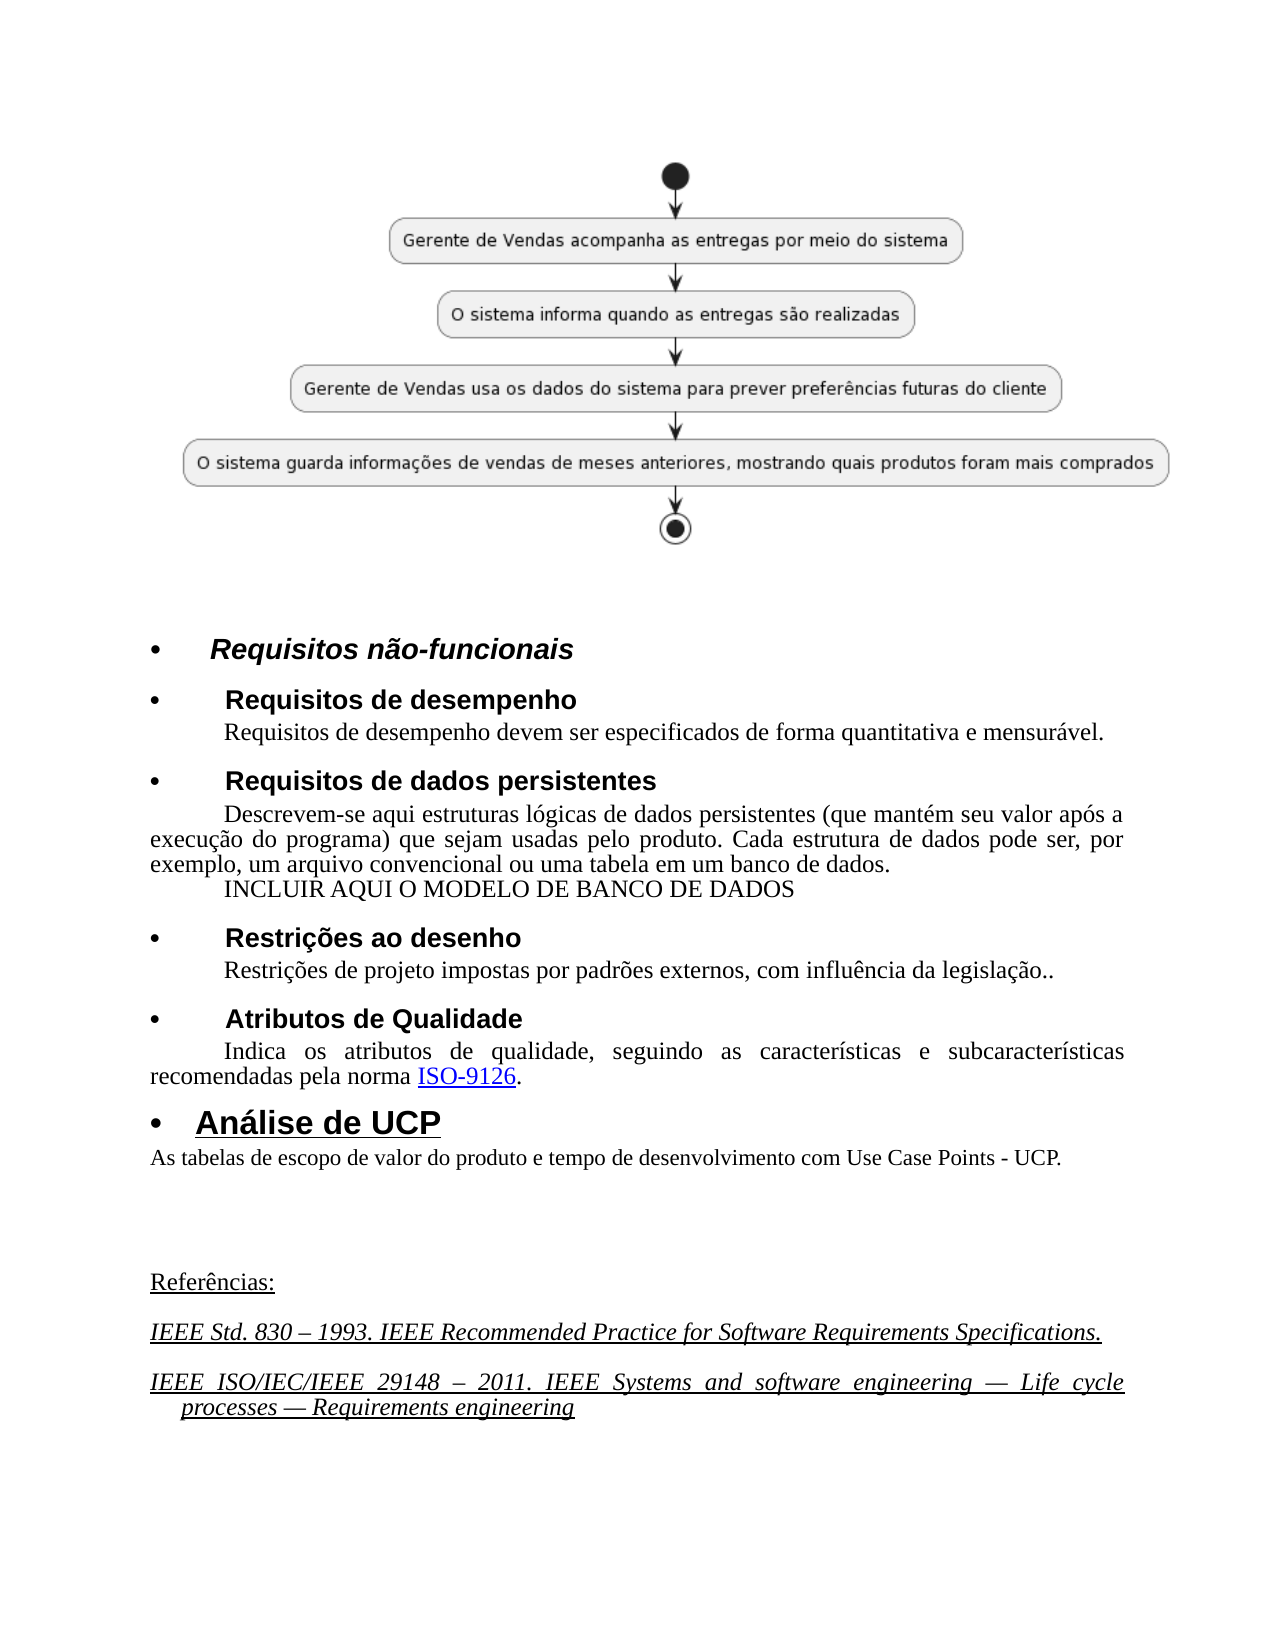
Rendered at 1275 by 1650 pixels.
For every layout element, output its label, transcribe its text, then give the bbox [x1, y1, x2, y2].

text Restrições de projeto impostas por padrões externos, com influência da legislação.. [150, 958, 1125, 983]
text Requisitos de desempenho devem ser especificados de forma quantitativa e mensurável. [150, 721, 1125, 746]
text IEEE Std. 830 – 1993. IEEE Recommended Practice for Software Requirements Specifications. [150, 1321, 1125, 1346]
text As tabelas de escopo de valor do produto e tempo de desenvolvimento com Use Case Points - UCP. [150, 1146, 1125, 1171]
list Requisitos de desempenho [150, 689, 1125, 714]
text Referências: [150, 1271, 1125, 1296]
list Análise de UCP [150, 1114, 1125, 1139]
list Requisitos de dados persistentes [150, 771, 1125, 796]
text Indica os atributos de qualidade, seguindo as características e subcaracterísticas recomendadas pela norma ISO-9126. [150, 1039, 1125, 1089]
list Requisitos não-funcionais [150, 639, 1125, 664]
text IEEE ISO/IEC/IEEE 29148 – 2011. IEEE Systems and software engineering — Life cycle processes — Requirements engineering [150, 1371, 1125, 1392]
text INCLUIR AQUI O MODELO DE BANCO DE DADOS [150, 877, 1125, 902]
text IEEE ISO/IEC/IEEE 29148 – 2011. IEEE Systems and software engineering — Life cycle processes — Requirements engineering [150, 1394, 1125, 1421]
list Atributos de Qualidade [150, 1008, 1125, 1033]
text Descrevem-se aqui estruturas lógicas de dados persistentes (que mantém seu valor após a execução do programa) que sejam usadas pelo produto. Cada estrutura de dados pode ser, por exemplo, um arquivo convencional ou uma tabela em um banco de dados. [150, 802, 1125, 877]
list Restrições ao desenho [150, 927, 1125, 952]
